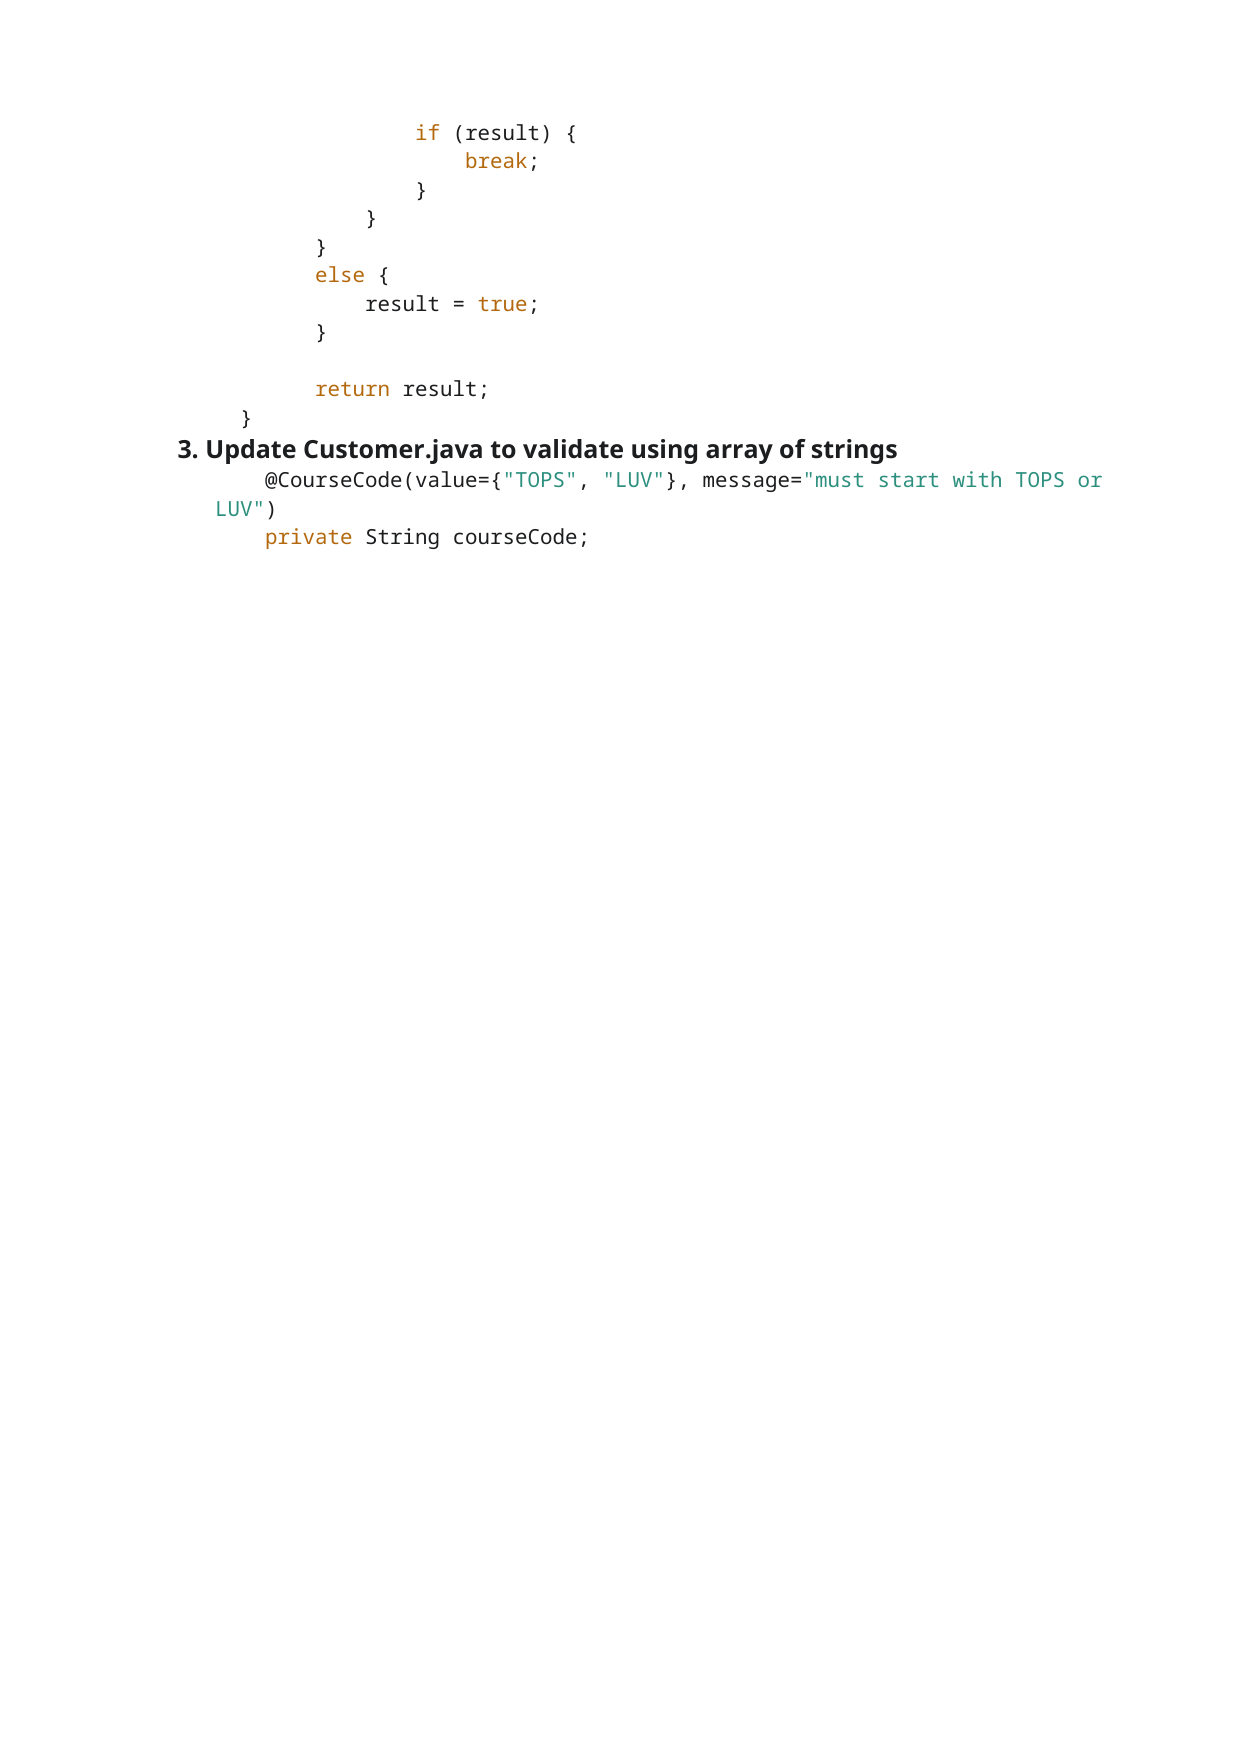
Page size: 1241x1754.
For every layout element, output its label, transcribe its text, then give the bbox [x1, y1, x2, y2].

text private String courseCode; [215, 522, 1152, 551]
text } [215, 232, 1152, 260]
text } [215, 203, 1152, 232]
text 3. Update Customer.java to validate using array of strings [177, 431, 1152, 465]
text if (result) { [215, 118, 1152, 147]
text return result; [215, 374, 1152, 403]
text } [215, 403, 1152, 431]
text } [215, 175, 1152, 203]
text break; [215, 147, 1152, 175]
text result = true; [215, 289, 1152, 317]
text else { [215, 260, 1152, 289]
text } [215, 317, 1152, 346]
text @CourseCode(value={"TOPS", "LUV"}, message="must start with TOPS or LUV") [215, 465, 1152, 522]
